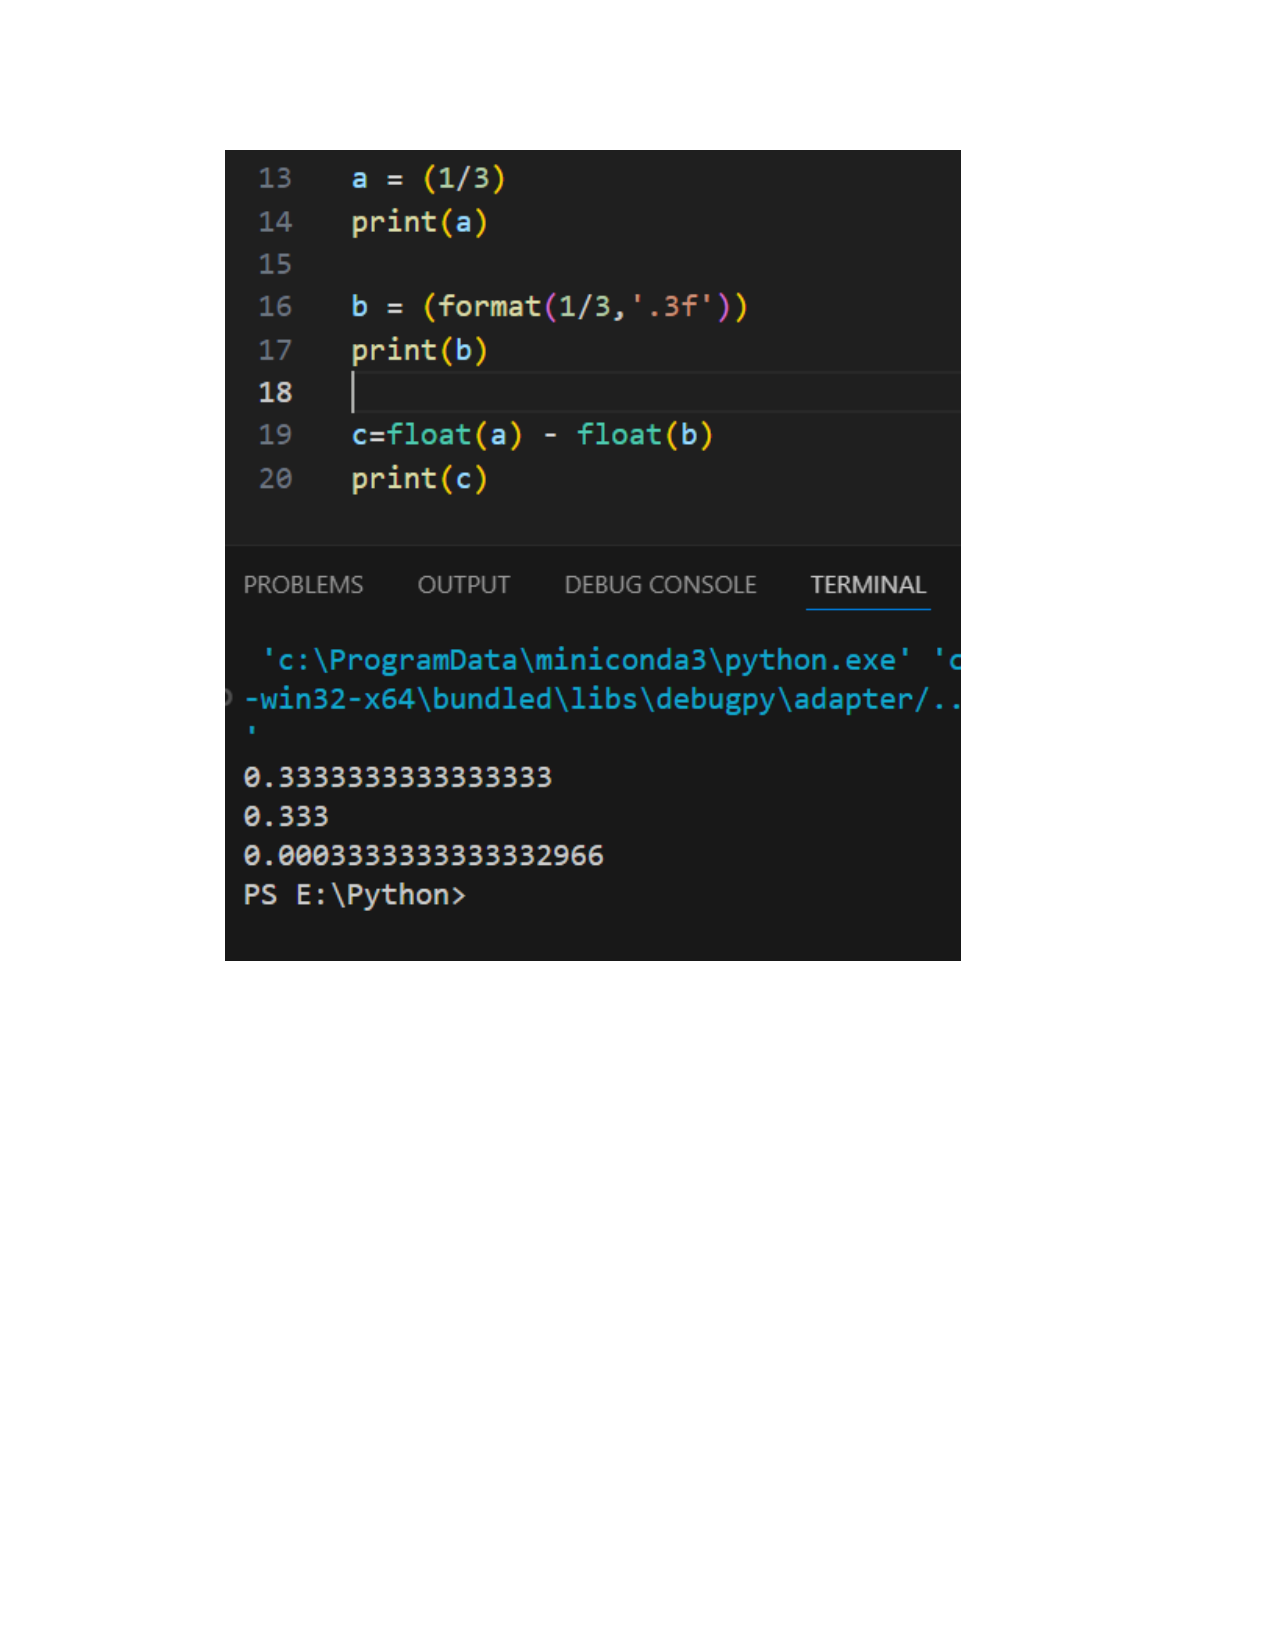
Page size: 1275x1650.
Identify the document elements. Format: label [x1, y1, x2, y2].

picture [225, 150, 961, 961]
